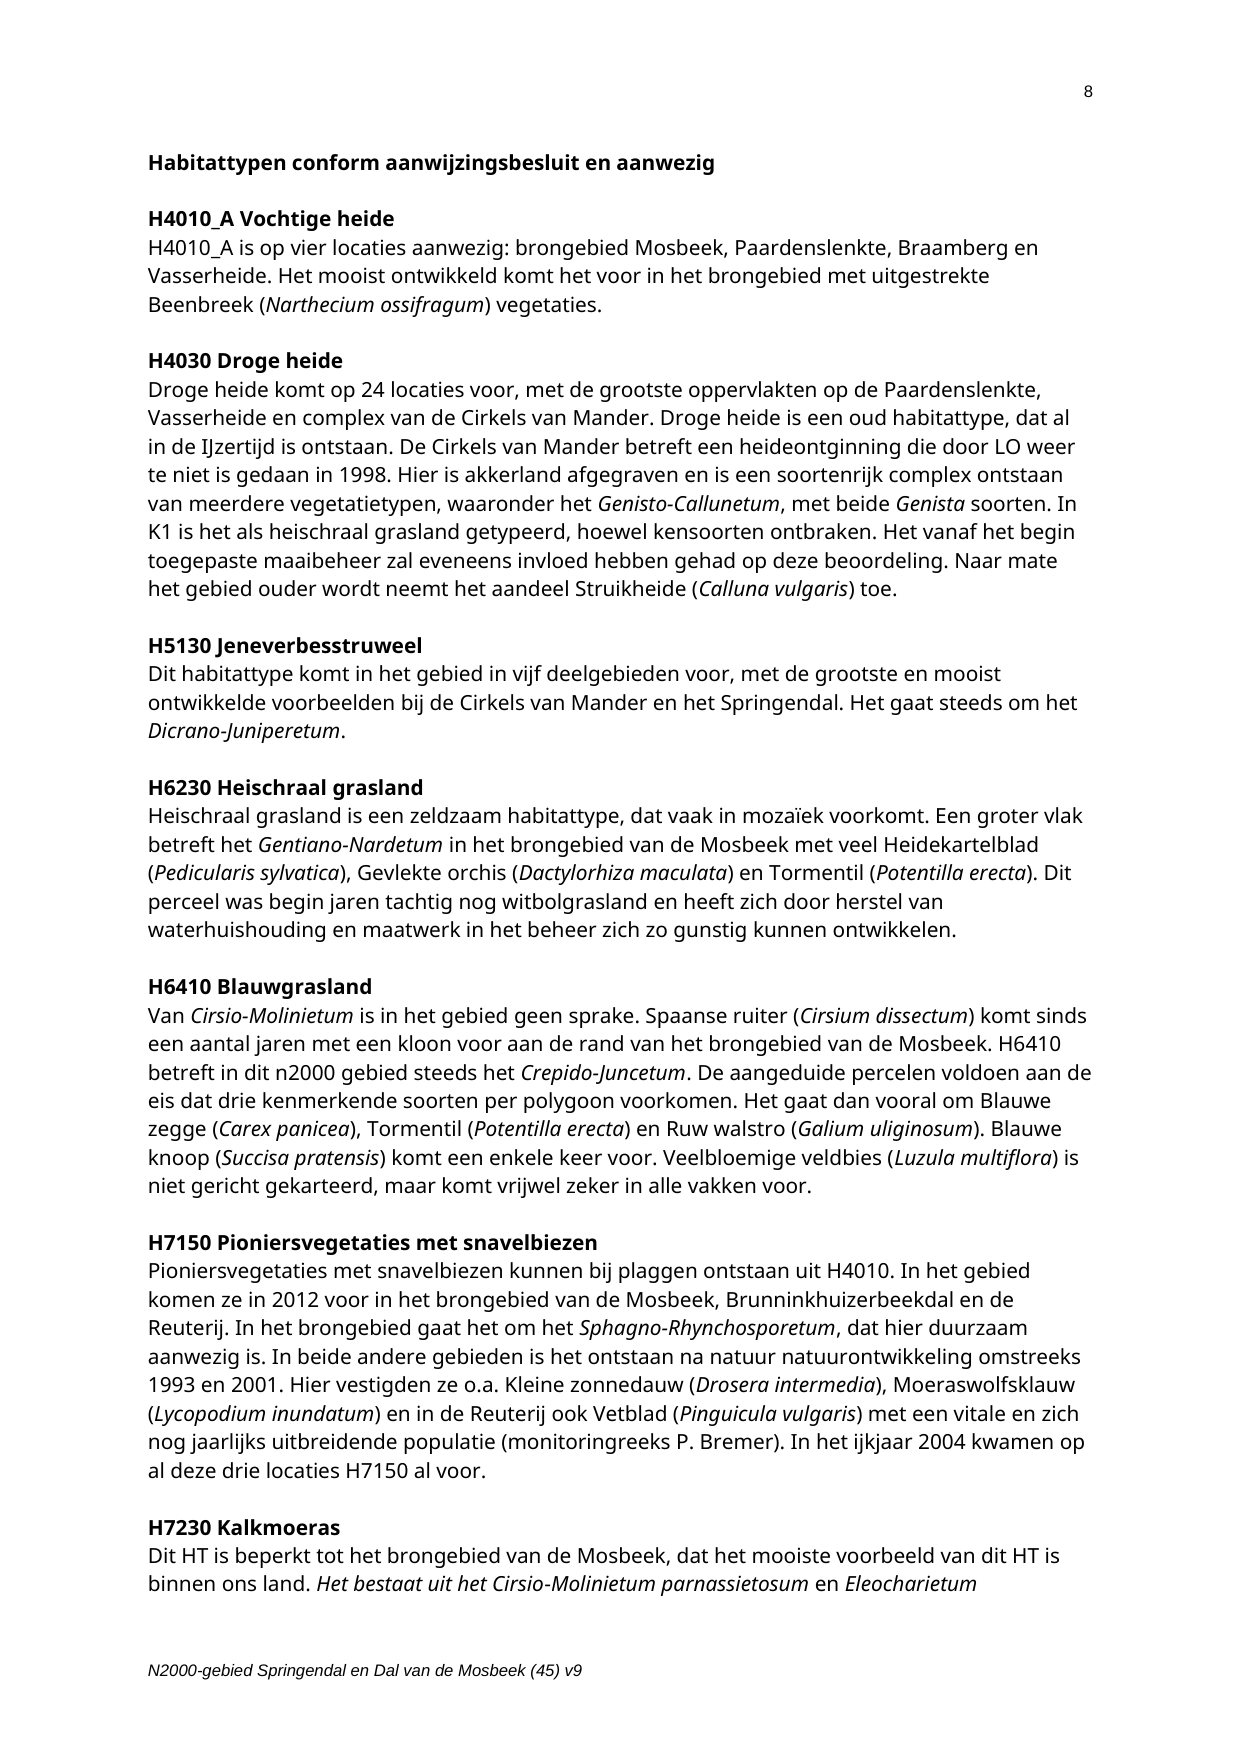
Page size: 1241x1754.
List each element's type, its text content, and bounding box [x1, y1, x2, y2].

text Van Cirsio-Molinietum is in het gebied geen sprake. Spaanse ruiter (Cirsium dissectum) komt sinds een aantal jaren met een kloon voor aan de rand van het brongebied van de Mosbeek. H6410 betreft in dit n2000 gebied steeds het Crepido-Juncetum. De aangeduide percelen voldoen aan de eis dat drie kenmerkende soorten per polygoon voorkomen. Het gaat dan vooral om Blauwe zegge (Carex panicea), Tormentil (Potentilla erecta) en Ruw walstro (Galium uliginosum). Blauwe knoop (Succisa pratensis) komt een enkele keer voor. Veelbloemige veldbies (Luzula multiflora) is niet gericht gekarteerd, maar komt vrijwel zeker in alle vakken voor. [148, 1001, 1093, 1200]
text H6410 Blauwgrasland [148, 972, 1093, 1001]
text H4010_A is op vier locaties aanwezig: brongebied Mosbeek, Paardenslenkte, Braamberg en Vasserheide. Het mooist ontwikkeld komt het voor in het brongebied met uitgestrekte Beenbreek (Narthecium ossifragum) vegetaties. [148, 233, 1093, 318]
text Dit habitattype komt in het gebied in vijf deelgebieden voor, met de grootste en mooist ontwikkelde voorbeelden bij de Cirkels van Mander en het Springendal. Het gaat steeds om het Dicrano-Juniperetum. [148, 659, 1093, 745]
text H5130 Jeneverbesstruweel [148, 631, 1093, 659]
text Droge heide komt op 24 locaties voor, met de grootste oppervlakten op de Paardenslenkte, Vasserheide en complex van de Cirkels van Mander. Droge heide is een oud habitattype, dat al in de IJzertijd is ontstaan. De Cirkels van Mander betreft een heideontginning die door LO weer te niet is gedaan in 1998. Hier is akkerland afgegraven en is een soortenrijk complex ontstaan van meerdere vegetatietypen, waaronder het Genisto-Callunetum, met beide Genista soorten. In K1 is het als heischraal grasland getypeerd, hoewel kensoorten ontbraken. Het vanaf het begin toegepaste maaibeheer zal eveneens invloed hebben gehad op deze beoordeling. Naar mate het gebied ouder wordt neemt het aandeel Struikheide (Calluna vulgaris) toe. [148, 375, 1093, 603]
text H4010_A Vochtige heide [148, 204, 1093, 233]
text H6230 Heischraal grasland [148, 773, 1093, 802]
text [148, 1541, 1093, 1598]
text H4030 Droge heide [148, 347, 1093, 375]
text Heischraal grasland is een zeldzaam habitattype, dat vaak in mozaïek voorkomt. Een groter vlak betreft het Gentiano-Nardetum in het brongebied van de Mosbeek met veel Heidekartelblad (Pedicularis sylvatica), Gevlekte orchis (Dactylorhiza maculata) en Tormentil (Potentilla erecta). Dit perceel was begin jaren tachtig nog witbolgrasland en heeft zich door herstel van waterhuishouding en maatwerk in het beheer zich zo gunstig kunnen ontwikkelen. [148, 802, 1093, 944]
text Pioniersvegetaties met snavelbiezen kunnen bij plaggen ontstaan uit H4010. In het gebied komen ze in 2012 voor in het brongebied van de Mosbeek, Brunninkhuizerbeekdal en de Reuterij. In het brongebied gaat het om het Sphagno-Rhynchosporetum, dat hier duurzaam aanwezig is. In beide andere gebieden is het ontstaan na natuur natuurontwikkeling omstreeks 1993 en 2001. Hier vestigden ze o.a. Kleine zonnedauw (Drosera intermedia), Moeraswolfsklauw (Lycopodium inundatum) en in de Reuterij ook Vetblad (Pinguicula vulgaris) met een vitale en zich nog jaarlijks uitbreidende populatie (monitoringreeks P. Bremer). In het ijkjaar 2004 kwamen op al deze drie locaties H7150 al voor. [148, 1257, 1093, 1484]
text H7230 Kalkmoeras [148, 1513, 1093, 1541]
text Habitattypen conform aanwijzingsbesluit en aanwezig [148, 148, 1093, 176]
text H7150 Pioniersvegetaties met snavelbiezen [148, 1228, 1093, 1257]
